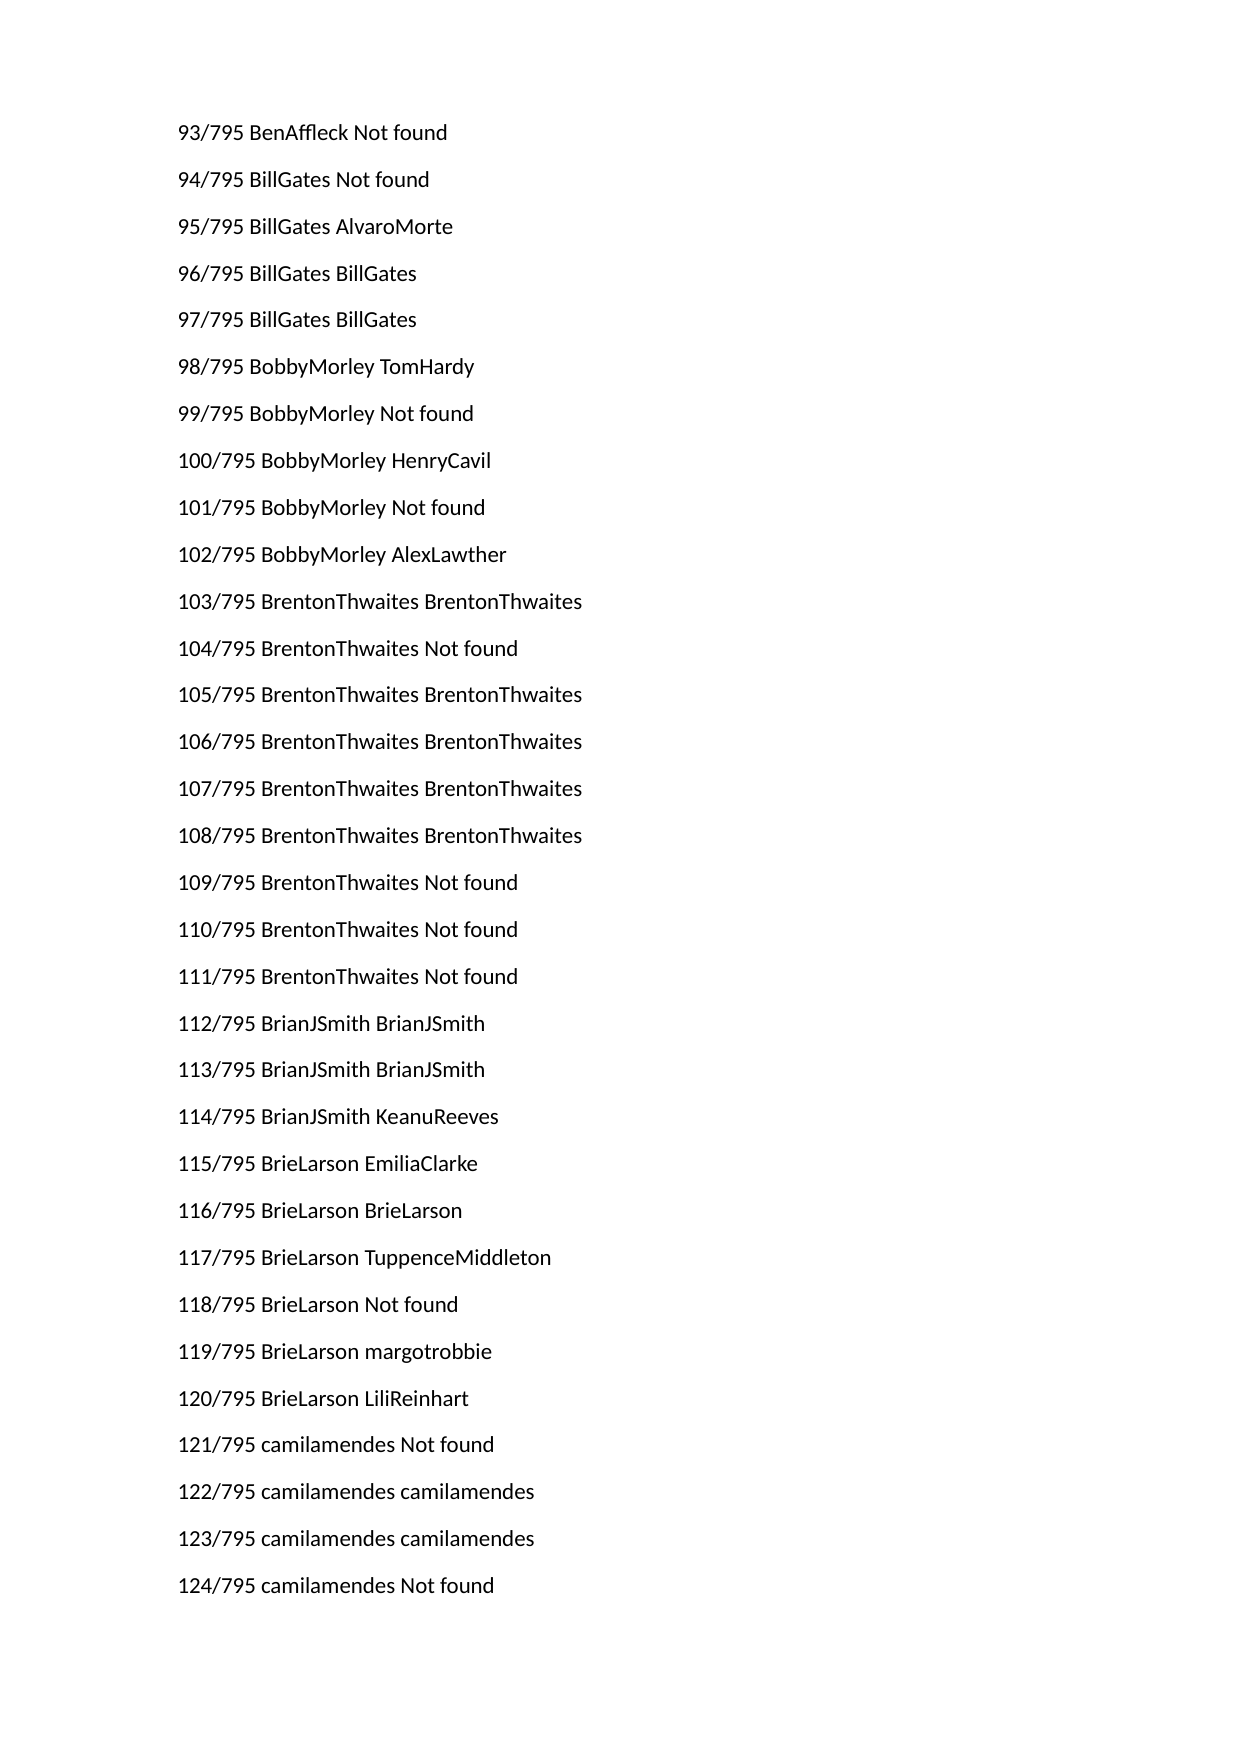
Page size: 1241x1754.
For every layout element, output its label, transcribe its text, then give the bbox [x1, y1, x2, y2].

text 107/795 BrentonThwaites BrentonThwaites [177, 774, 1122, 802]
text 109/795 BrentonThwaites Not found [177, 868, 1122, 896]
text 116/795 BrieLarson BrieLarson [177, 1196, 1122, 1224]
text 118/795 BrieLarson Not found [177, 1290, 1122, 1318]
text 98/795 BobbyMorley TomHardy [177, 352, 1122, 381]
text 114/795 BrianJSmith KeanuReeves [177, 1102, 1122, 1131]
text 99/795 BobbyMorley Not found [177, 399, 1122, 427]
text 101/795 BobbyMorley Not found [177, 493, 1122, 521]
text 122/795 camilamendes camilamendes [177, 1477, 1122, 1506]
text 112/795 BrianJSmith BrianJSmith [177, 1009, 1122, 1037]
text 111/795 BrentonThwaites Not found [177, 962, 1122, 990]
text 120/795 BrieLarson LiliReinhart [177, 1384, 1122, 1412]
text 115/795 BrieLarson EmiliaClarke [177, 1149, 1122, 1177]
text 100/795 BobbyMorley HenryCavil [177, 446, 1122, 474]
text 110/795 BrentonThwaites Not found [177, 915, 1122, 943]
text 113/795 BrianJSmith BrianJSmith [177, 1056, 1122, 1084]
text 105/795 BrentonThwaites BrentonThwaites [177, 681, 1122, 709]
text 96/795 BillGates BillGates [177, 259, 1122, 287]
text 119/795 BrieLarson margotrobbie [177, 1337, 1122, 1365]
text 124/795 camilamendes Not found [177, 1571, 1122, 1599]
text 97/795 BillGates BillGates [177, 306, 1122, 334]
text 108/795 BrentonThwaites BrentonThwaites [177, 821, 1122, 849]
text 106/795 BrentonThwaites BrentonThwaites [177, 727, 1122, 756]
text 95/795 BillGates AlvaroMorte [177, 212, 1122, 240]
text 93/795 BenAffleck Not found [177, 118, 1122, 146]
text 117/795 BrieLarson TuppenceMiddleton [177, 1243, 1122, 1271]
text 123/795 camilamendes camilamendes [177, 1524, 1122, 1552]
text 94/795 BillGates Not found [177, 165, 1122, 193]
text 121/795 camilamendes Not found [177, 1431, 1122, 1459]
text 102/795 BobbyMorley AlexLawther [177, 540, 1122, 568]
text 103/795 BrentonThwaites BrentonThwaites [177, 587, 1122, 615]
text 104/795 BrentonThwaites Not found [177, 634, 1122, 662]
